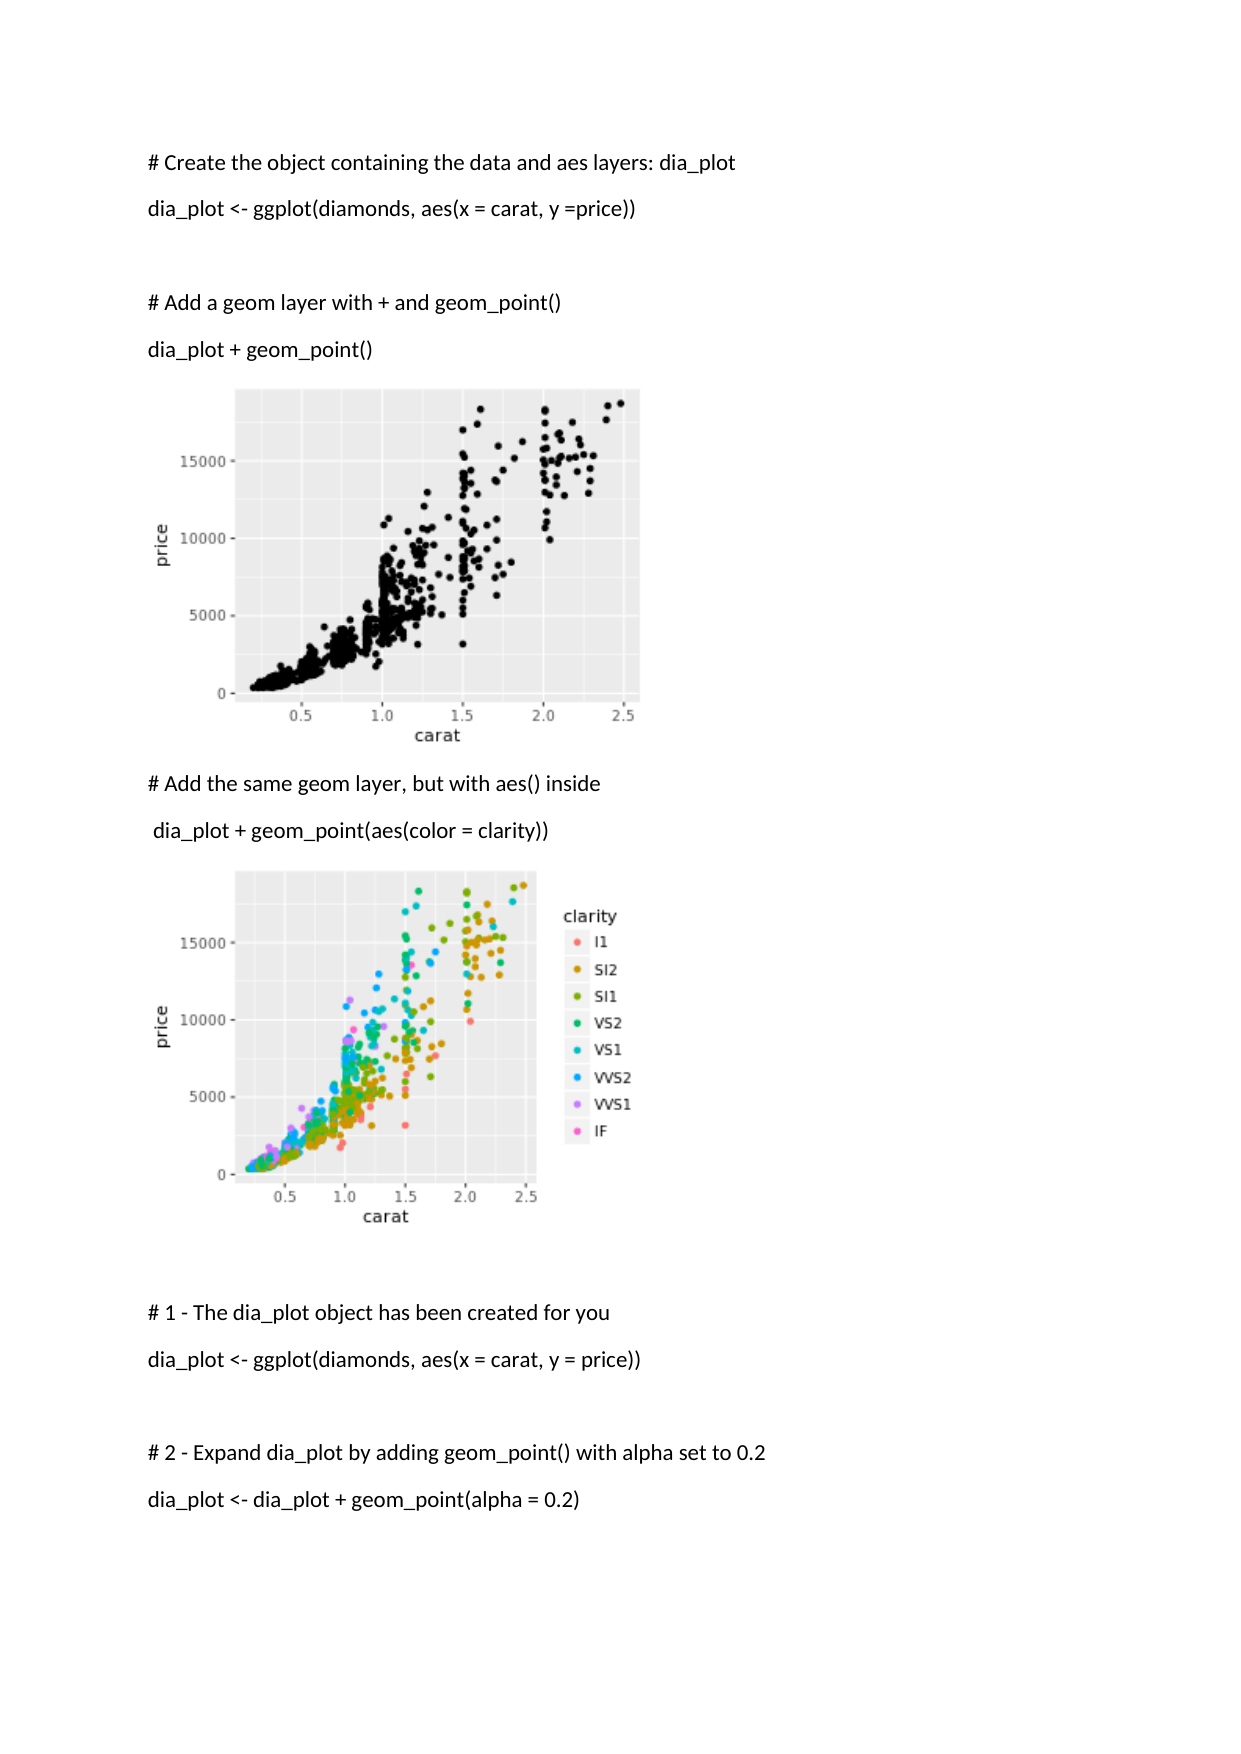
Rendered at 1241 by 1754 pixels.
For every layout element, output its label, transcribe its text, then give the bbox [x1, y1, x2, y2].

picture [147, 863, 648, 1232]
text # 1 - The dia_plot object has been created for you [148, 1298, 1093, 1326]
text # Add the same geom layer, but with aes() inside [148, 769, 1093, 798]
text # 2 - Expand dia_plot by adding geom_point() with alpha set to 0.2 [148, 1438, 1093, 1466]
text dia_plot <- ggplot(diamonds, aes(x = carat, y =price)) [148, 194, 1093, 222]
text dia_plot + geom_point(aes(color = clarity)) [148, 816, 1093, 844]
text # Create the object containing the data and aes layers: dia_plot [148, 148, 1093, 176]
text dia_plot + geom_point() [148, 335, 1093, 363]
text # Add a geom layer with + and geom_point() [148, 288, 1093, 316]
text dia_plot <- dia_plot + geom_point(alpha = 0.2) [148, 1485, 1093, 1513]
text dia_plot <- ggplot(diamonds, aes(x = carat, y = price)) [148, 1345, 1093, 1373]
picture [147, 382, 648, 751]
